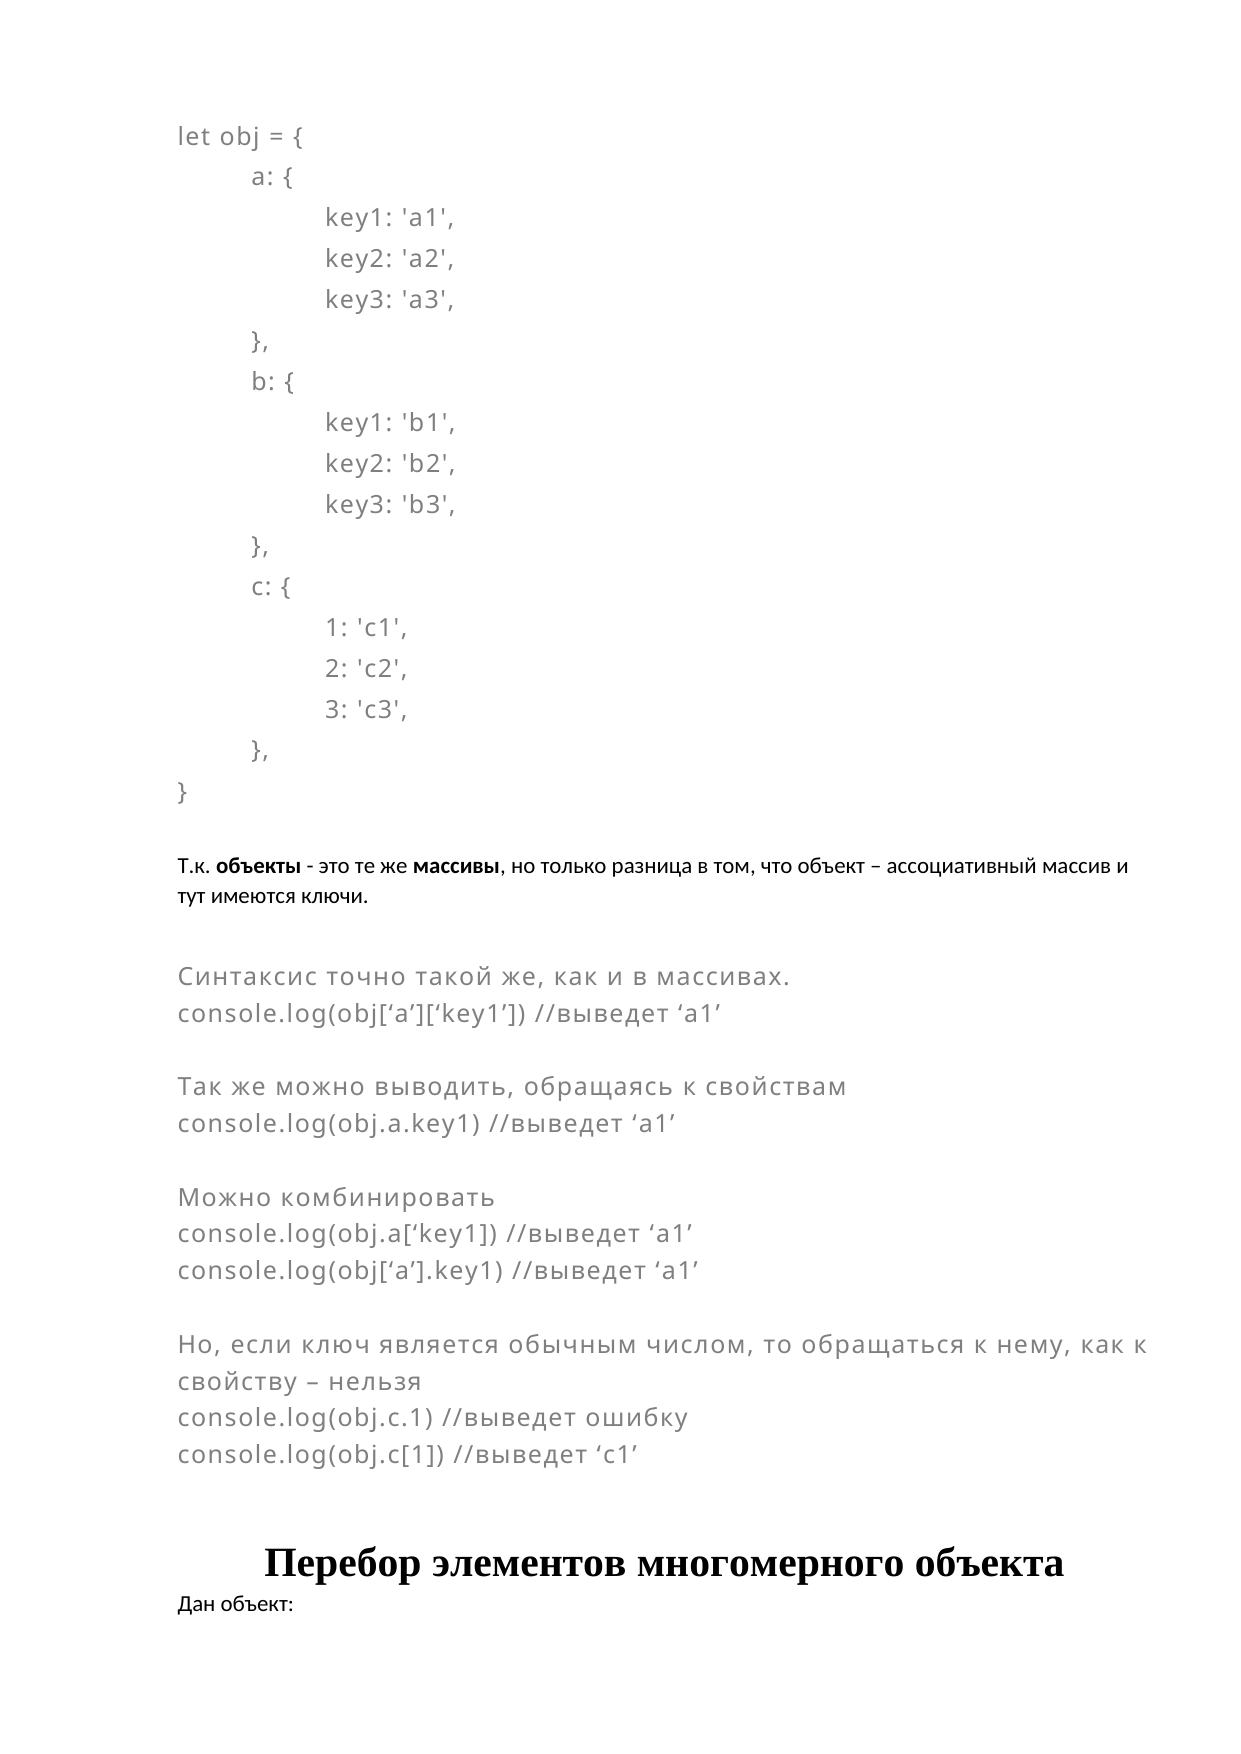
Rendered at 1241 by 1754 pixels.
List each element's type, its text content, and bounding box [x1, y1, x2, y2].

subtitle Перебор элементов многомерного объекта [177, 1537, 1152, 1585]
subtitle key3: 'a3', [177, 282, 1152, 316]
subtitle 3: 'c3', [177, 691, 1152, 725]
subtitle key1: 'b1', [177, 405, 1152, 439]
subtitle }, [177, 527, 1152, 562]
subtitle a: { [177, 159, 1152, 193]
subtitle 2: 'c2', [177, 650, 1152, 684]
subtitle } [177, 773, 1152, 807]
subtitle key2: 'b2', [177, 446, 1152, 480]
subtitle key1: 'a1', [177, 200, 1152, 234]
subtitle 1: 'c1', [177, 609, 1152, 643]
subtitle let obj = { [177, 118, 1152, 152]
text Дан объект: [177, 1589, 1152, 1617]
subtitle key2: 'a2', [177, 241, 1152, 275]
subtitle c: { [177, 568, 1152, 602]
text Синтаксис точно такой же, как и в массивах. console.log(obj[‘a’][‘key1’]) //выведет ‘a1’ Так же можно выводить, обращаясь к свойствам console.log(obj.a.key1) //выведет ‘a1’ Можно комбинировать console.log(obj.a[‘key1]) //выведет ‘a1’ console.log(obj[‘a’].key1) //выведет ‘a1’ Но, если ключ является обычным числом, то обращаться к нему, как к свойству – нельзя console.log(obj.c.1) //выведет ошибку console.log(obj.c[1]) //выведет ‘c1’ [177, 928, 1152, 1471]
text Т.к. объекты - это те же массивы, но только разница в том, что объект – ассоциативный массив и тут имеются ключи. [177, 851, 1152, 909]
subtitle b: { [177, 364, 1152, 398]
subtitle key3: 'b3', [177, 487, 1152, 521]
subtitle }, [177, 732, 1152, 766]
subtitle }, [177, 323, 1152, 357]
